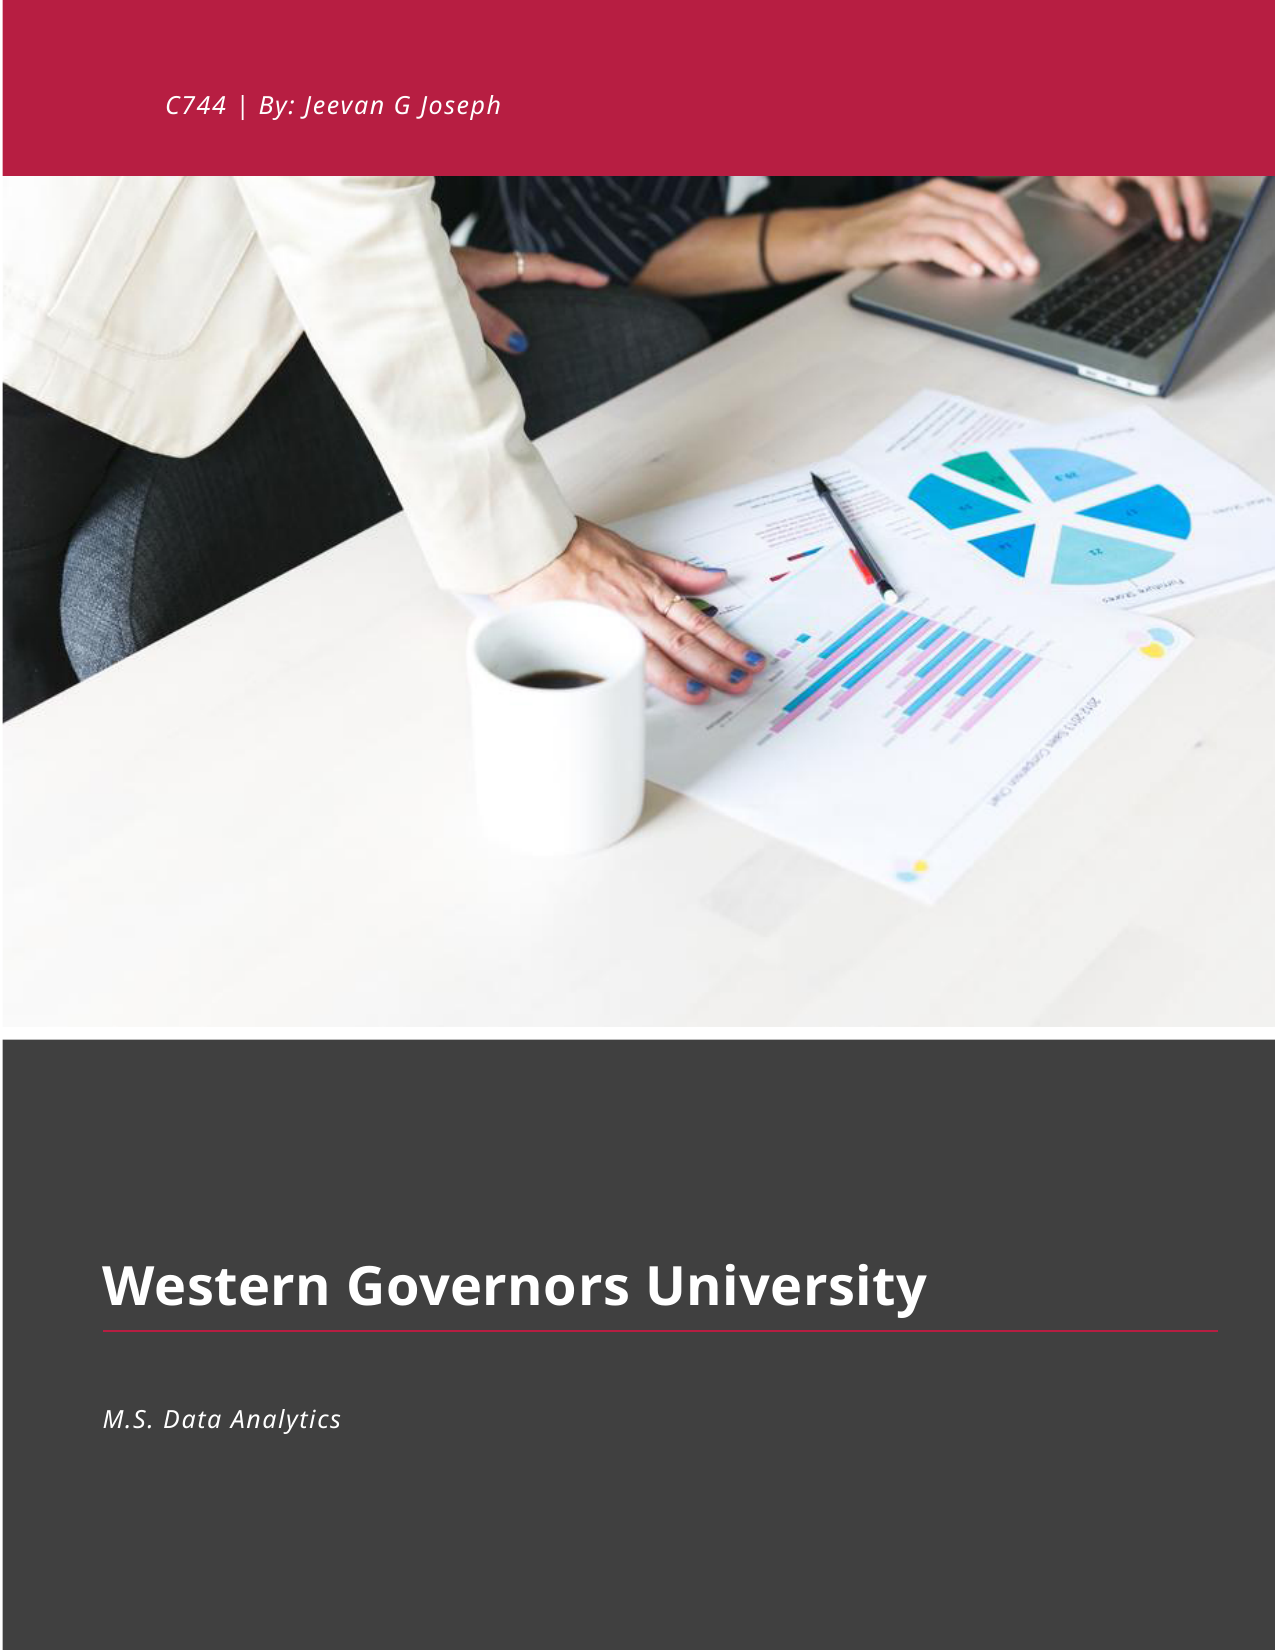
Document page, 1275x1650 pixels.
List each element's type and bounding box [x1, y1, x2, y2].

table_header [139, 80, 1128, 179]
table_header [76, 1240, 1066, 1395]
table_cell [76, 1395, 1066, 1493]
picture [2, 176, 1275, 1027]
